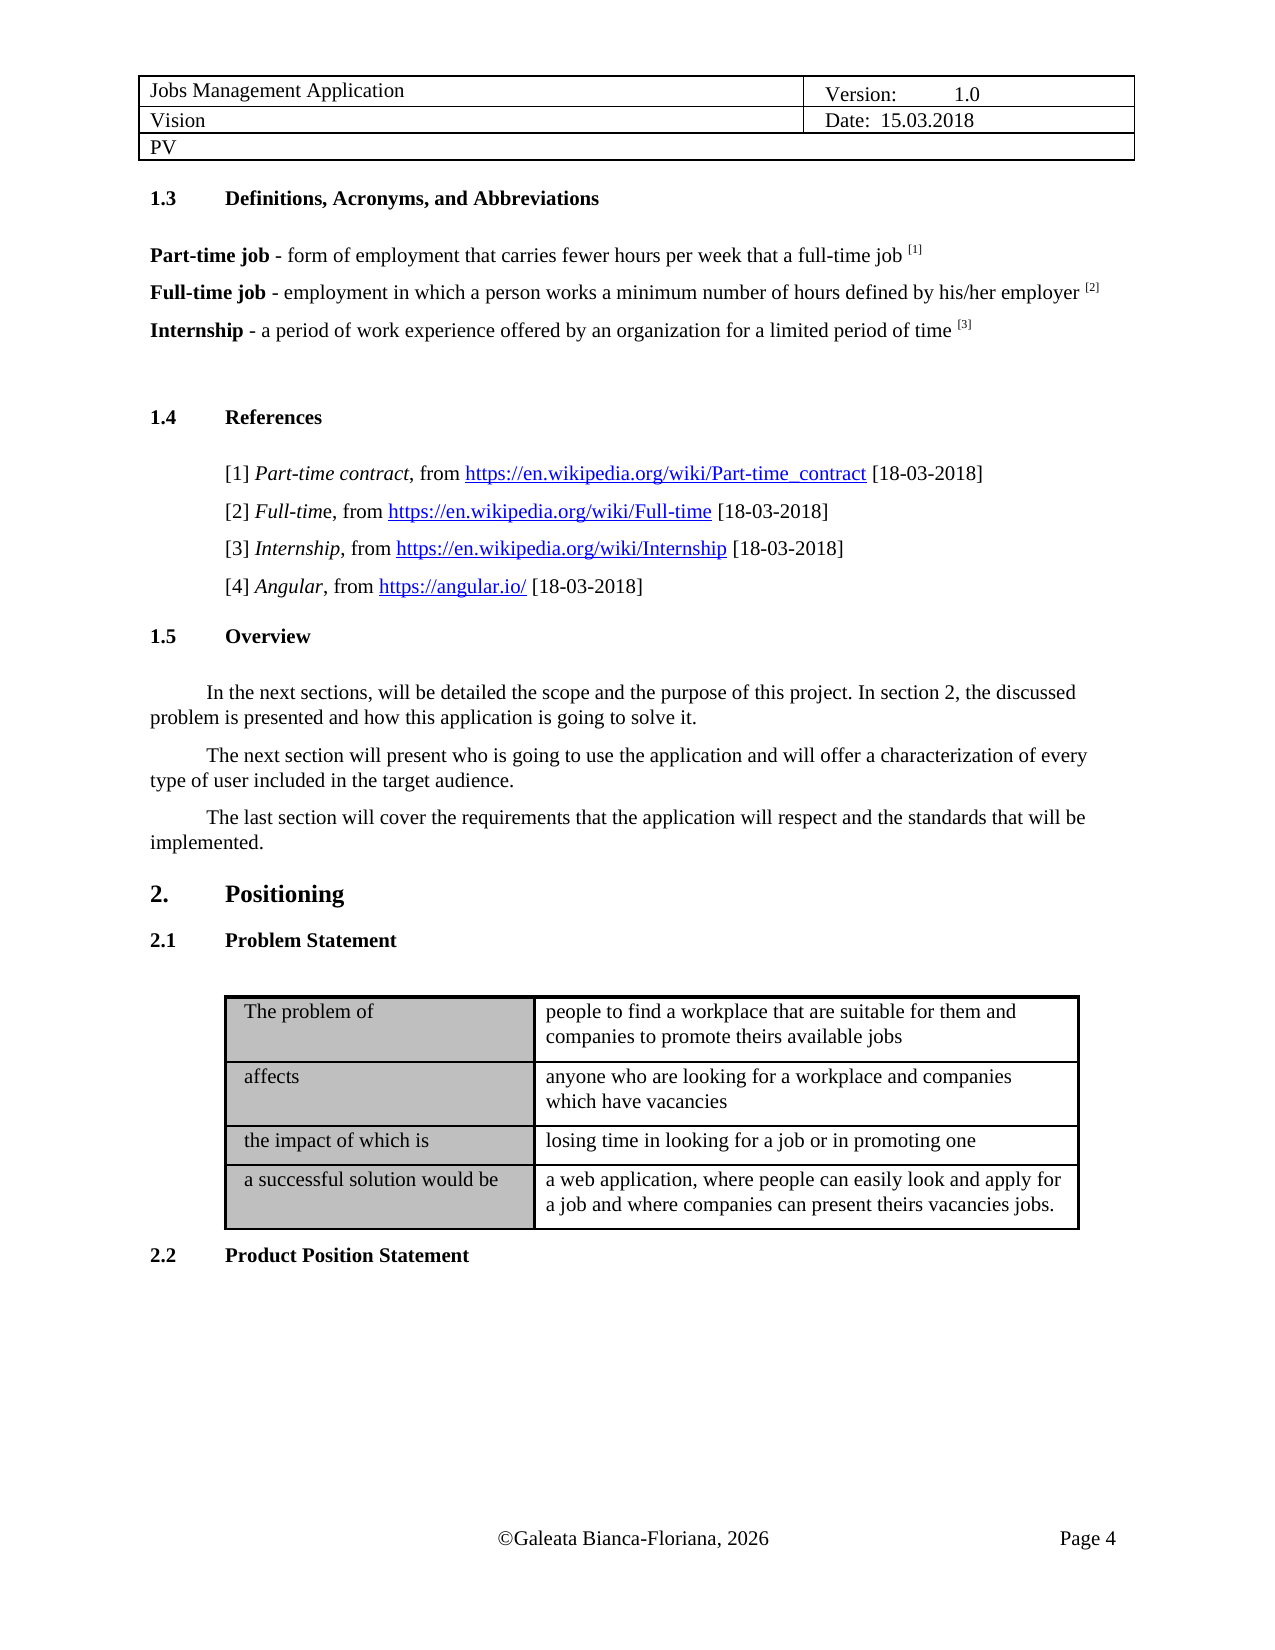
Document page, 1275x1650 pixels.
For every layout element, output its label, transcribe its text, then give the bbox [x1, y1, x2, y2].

subtitle Problem Statement [150, 927, 1125, 952]
text [3] Internship, from https://en.wikipedia.org/wiki/Internship [18-03-2018] [225, 535, 1125, 560]
text [2] Full-time, from https://en.wikipedia.org/wiki/Full-time [18-03-2018] [225, 498, 1125, 523]
text [1] Part-time contract, from https://en.wikipedia.org/wiki/Part-time_contract [18-03-2018] [225, 460, 1125, 485]
table_cell a successful solution would be [227, 1166, 533, 1228]
subtitle Overview [150, 623, 1125, 648]
subtitle Product Position Statement [150, 1242, 1125, 1267]
text The last section will cover the requirements that the application will respect and the standards that will be implemented. [150, 804, 1125, 854]
table_cell losing time in looking for a job or in promoting one [536, 1127, 1077, 1164]
table_cell affects [227, 1063, 533, 1125]
text Full-time job - employment in which a person works a minimum number of hours defined by his/her employer [2] [150, 279, 1125, 304]
table_header The problem of [227, 999, 533, 1061]
table_cell a web application, where people can easily look and apply for a job and where companies can present theirs vacancies jobs. [536, 1166, 1077, 1228]
table_cell the impact of which is [227, 1127, 533, 1164]
subtitle Definitions, Acronyms, and Abbreviations [150, 185, 1125, 210]
table_header people to find a workplace that are suitable for them and companies to promote theirs available jobs [536, 999, 1077, 1061]
subtitle References [150, 404, 1125, 429]
text The next section will present who is going to use the application and will offer a characterization of every type of user included in the target audience. [150, 742, 1125, 792]
text Internship - a period of work experience offered by an organization for a limited period of time [3] [150, 317, 1125, 342]
text Part-time job - form of employment that carries fewer hours per week that a full-time job [1] [150, 242, 1125, 267]
subtitle Positioning [150, 879, 1125, 908]
text [4] Angular, from https://angular.io/ [18-03-2018] [225, 573, 1125, 598]
table_cell anyone who are looking for a workplace and companies which have vacancies [536, 1063, 1077, 1125]
text In the next sections, will be detailed the scope and the purpose of this project. In section 2, the discussed problem is presented and how this application is going to solve it. [150, 679, 1125, 729]
